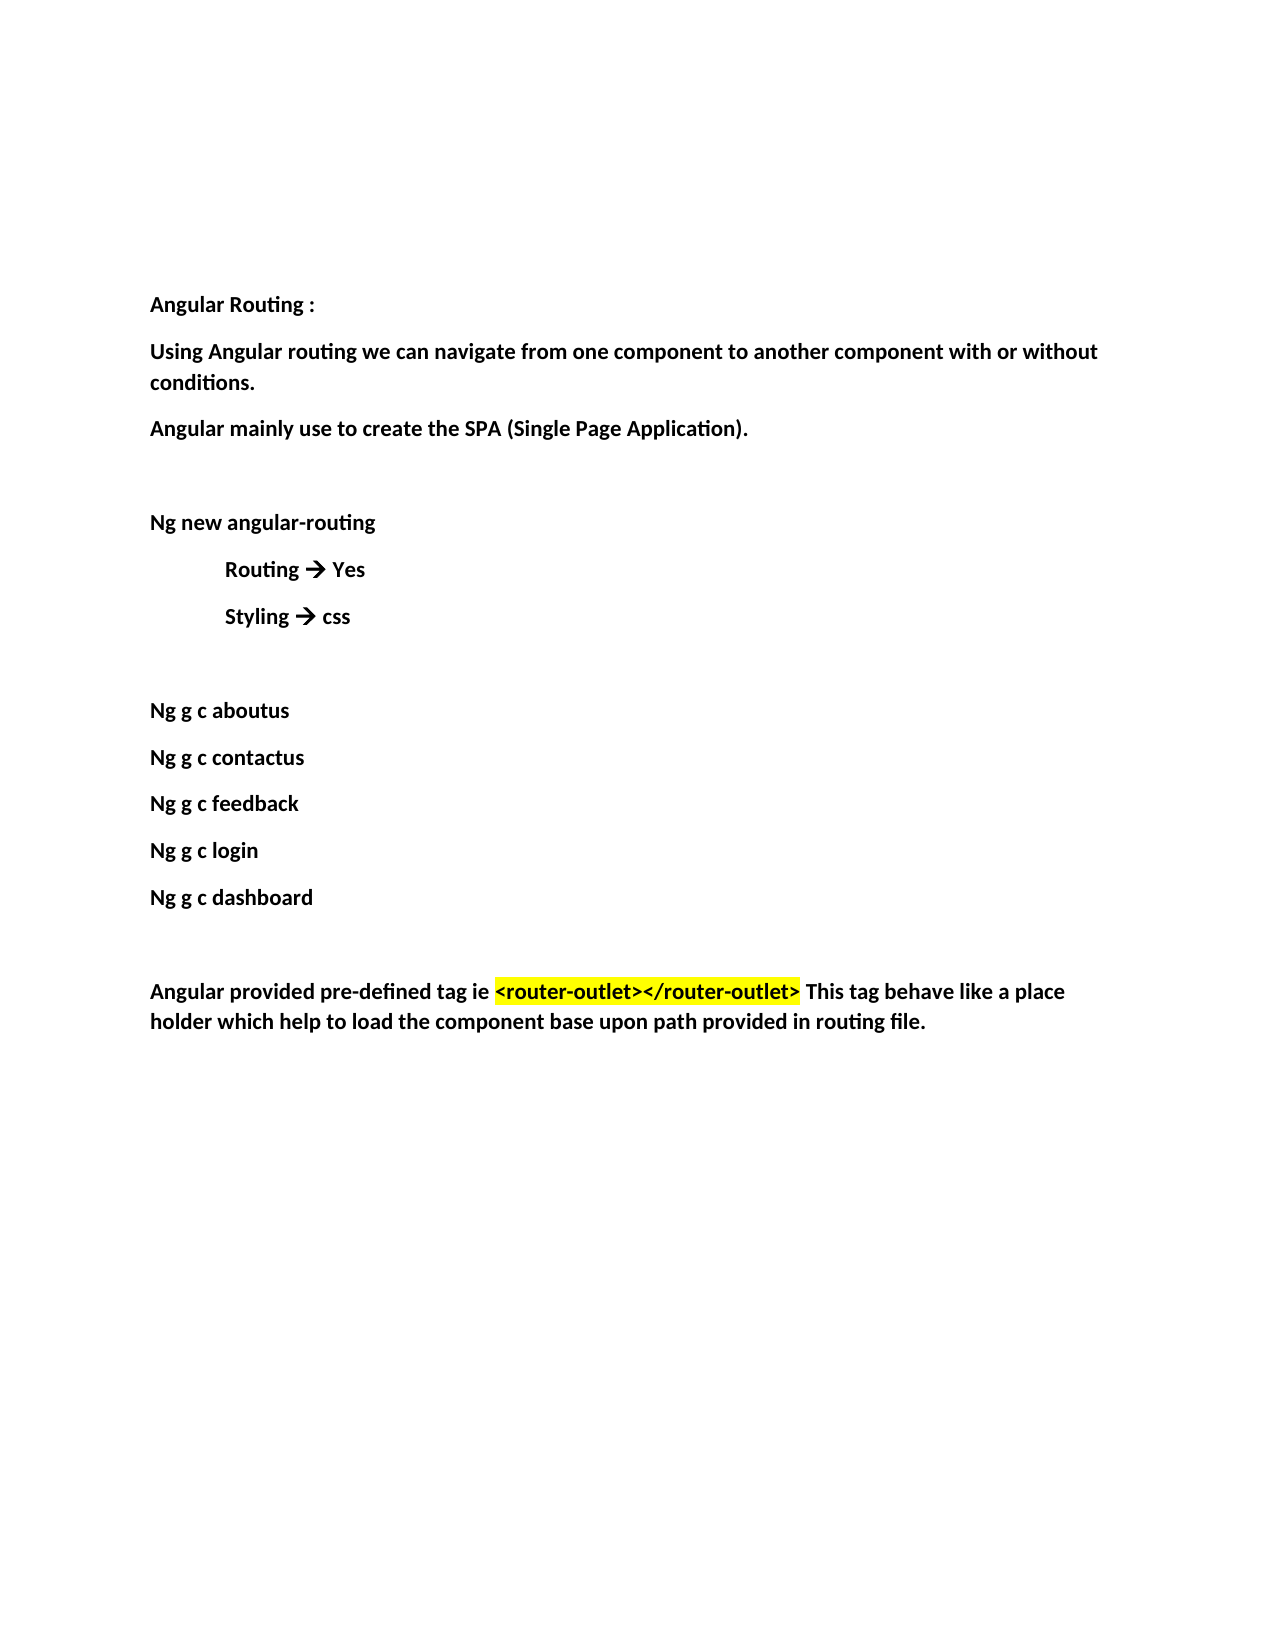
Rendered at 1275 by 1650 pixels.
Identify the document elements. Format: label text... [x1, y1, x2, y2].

text Angular mainly use to create the SPA (Single Page Application). [150, 414, 1125, 443]
text Routing Yes [150, 555, 1125, 583]
text Ng g c dashboard [150, 883, 1125, 911]
text Using Angular routing we can navigate from one component to another component with or without conditions. [150, 337, 1125, 396]
text Ng g c aboutus [150, 696, 1125, 724]
text Ng g c contactus [150, 743, 1125, 771]
text Ng new angular-routing [150, 508, 1125, 536]
text Ng g c feedback [150, 789, 1125, 818]
text Angular Routing : [150, 291, 1125, 319]
text Angular provided pre-defined tag ie <router-outlet></router-outlet> This tag behave like a place holder which help to load the component base upon path provided in routing file. [150, 977, 1125, 1035]
text Ng g c login [150, 836, 1125, 864]
text Styling css [150, 602, 1125, 630]
